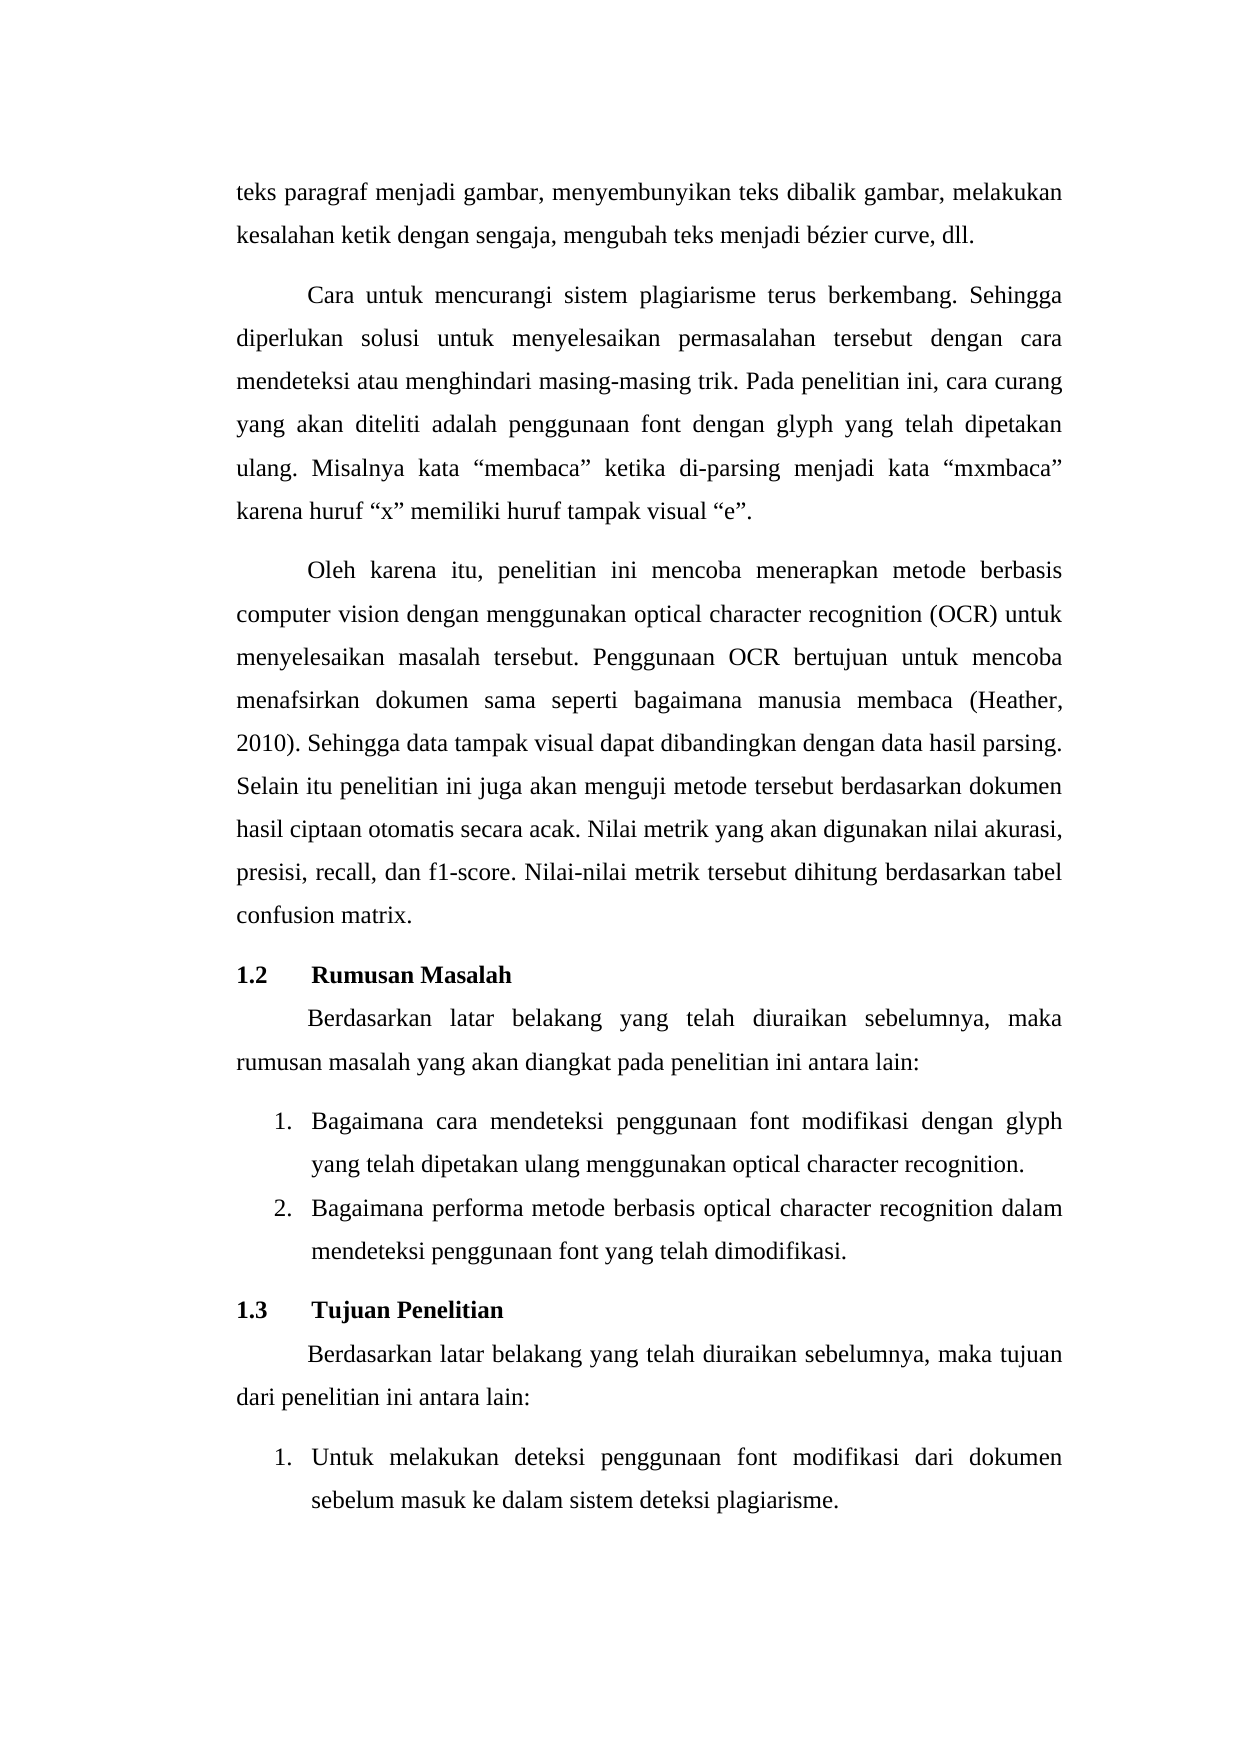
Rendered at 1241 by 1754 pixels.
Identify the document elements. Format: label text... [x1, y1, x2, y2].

text Oleh karena itu, penelitian ini mencoba menerapkan metode berbasis computer vision dengan menggunakan optical character recognition (OCR) untuk menyelesaikan masalah tersebut. Penggunaan OCR bertujuan untuk mencoba menafsirkan dokumen sama seperti bagaimana manusia membaca . Sehingga data tampak visual dapat dibandingkan dengan data hasil parsing. Selain itu penelitian ini juga akan menguji metode tersebut berdasarkan dokumen hasil ciptaan otomatis secara acak. Nilai metrik yang akan digunakan nilai akurasi, presisi, recall, dan f1-score. Nilai-nilai metrik tersebut dihitung berdasarkan tabel confusion matrix. [236, 556, 1063, 929]
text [236, 177, 1063, 249]
list Untuk melakukan deteksi penggunaan font modifikasi dari dokumen sebelum masuk ke dalam sistem deteksi plagiarisme. [274, 1442, 1063, 1513]
list Bagaimana performa metode berbasis optical character recognition dalam mendeteksi penggunaan font yang telah dimodifikasi. [274, 1193, 1063, 1264]
list Bagaimana cara mendeteksi penggunaan font modifikasi dengan glyph yang telah dipetakan ulang menggunakan optical character recognition. [274, 1106, 1063, 1178]
subtitle Rumusan Masalah [236, 960, 1063, 989]
text Berdasarkan latar belakang yang telah diuraikan sebelumnya, maka rumusan masalah yang akan diangkat pada penelitian ini antara lain: [236, 1003, 1063, 1075]
text Berdasarkan latar belakang yang telah diuraikan sebelumnya, maka tujuan dari penelitian ini antara lain: [236, 1339, 1063, 1411]
subtitle Tujuan Penelitian [236, 1296, 1063, 1324]
text Cara untuk mencurangi sistem plagiarisme terus berkembang. Sehingga diperlukan solusi untuk menyelesaikan permasalahan tersebut dengan cara mendeteksi atau menghindari masing-masing trik. Pada penelitian ini, cara curang yang akan diteliti adalah penggunaan font dengan glyph yang telah dipetakan ulang. Misalnya kata “membaca” ketika di-parsing menjadi kata “mxmbaca” karena huruf “x” memiliki huruf tampak visual “e”. [236, 280, 1063, 524]
